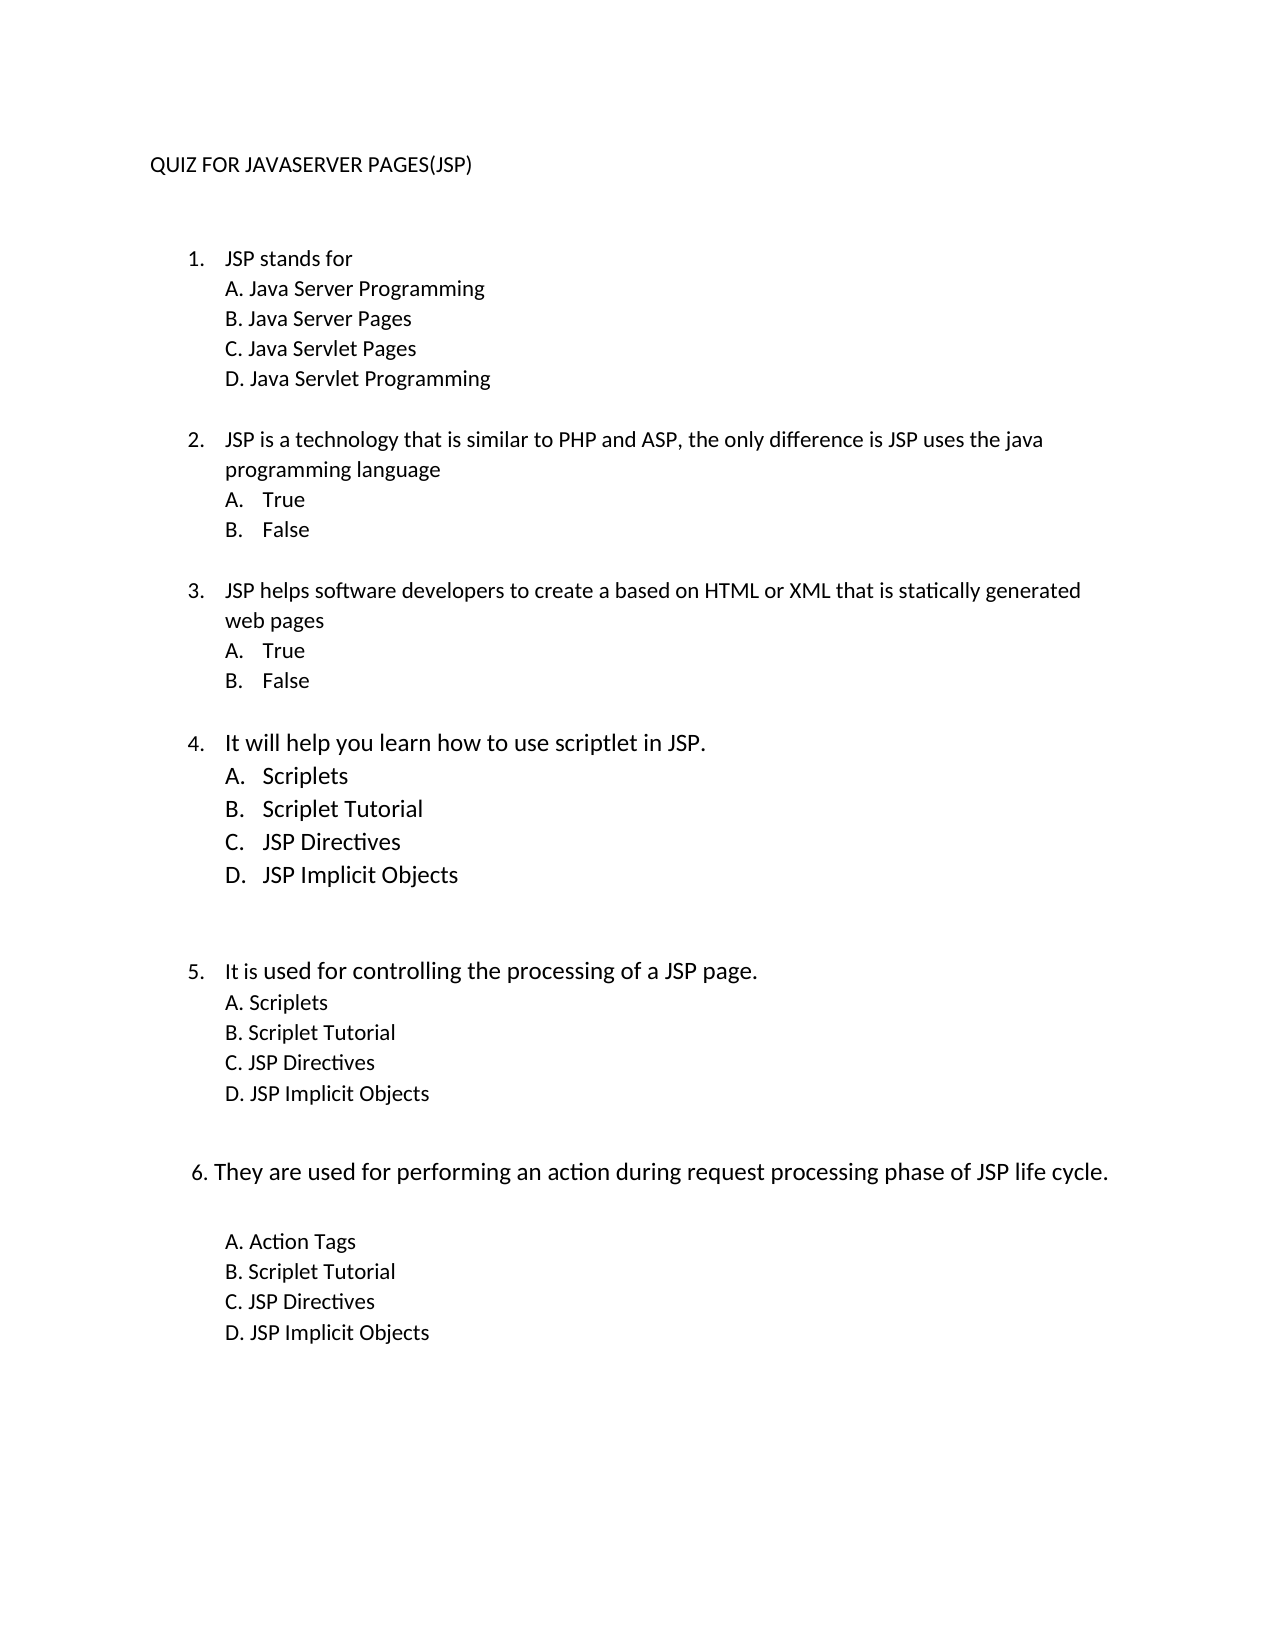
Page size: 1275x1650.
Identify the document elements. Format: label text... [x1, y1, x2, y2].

list B. Java Server Pages [225, 304, 1125, 332]
list It is used for controlling the processing of a JSP page. [187, 955, 1125, 986]
list D. JSP Implicit Objects [225, 1318, 1125, 1346]
list A. Scriplets [225, 988, 1125, 1016]
list JSP Implicit Objects [225, 859, 1125, 889]
list JSP Directives [225, 826, 1125, 856]
list Scriplet Tutorial [225, 793, 1125, 823]
list A. Action Tags [225, 1227, 1125, 1255]
list D. Java Servlet Programming [225, 364, 1125, 393]
list False [225, 516, 1125, 544]
list B. Scriplet Tutorial [225, 1018, 1125, 1046]
text 6. They are used for performing an action during request processing phase of JSP life cycle. [150, 1156, 1125, 1186]
list JSP stands for [187, 244, 1125, 272]
list C. JSP Directives [225, 1287, 1125, 1315]
list JSP helps software developers to create a based on HTML or XML that is statically generated web pages [187, 576, 1125, 634]
list C. JSP Directives [225, 1048, 1125, 1077]
list JSP is a technology that is similar to PHP and ASP, the only difference is JSP uses the java programming language [187, 425, 1125, 483]
list D. JSP Implicit Objects [225, 1079, 1125, 1107]
list True [225, 636, 1125, 664]
list False [225, 667, 1125, 695]
list A. Java Server Programming [225, 274, 1125, 302]
list True [225, 485, 1125, 513]
list B. Scriplet Tutorial [225, 1257, 1125, 1285]
text QUIZ FOR JAVASERVER PAGES(JSP) [150, 150, 1125, 178]
list Scriplets [225, 760, 1125, 791]
list C. Java Servlet Pages [225, 334, 1125, 362]
list It will help you learn how to use scriptlet in JSP. [187, 727, 1125, 758]
